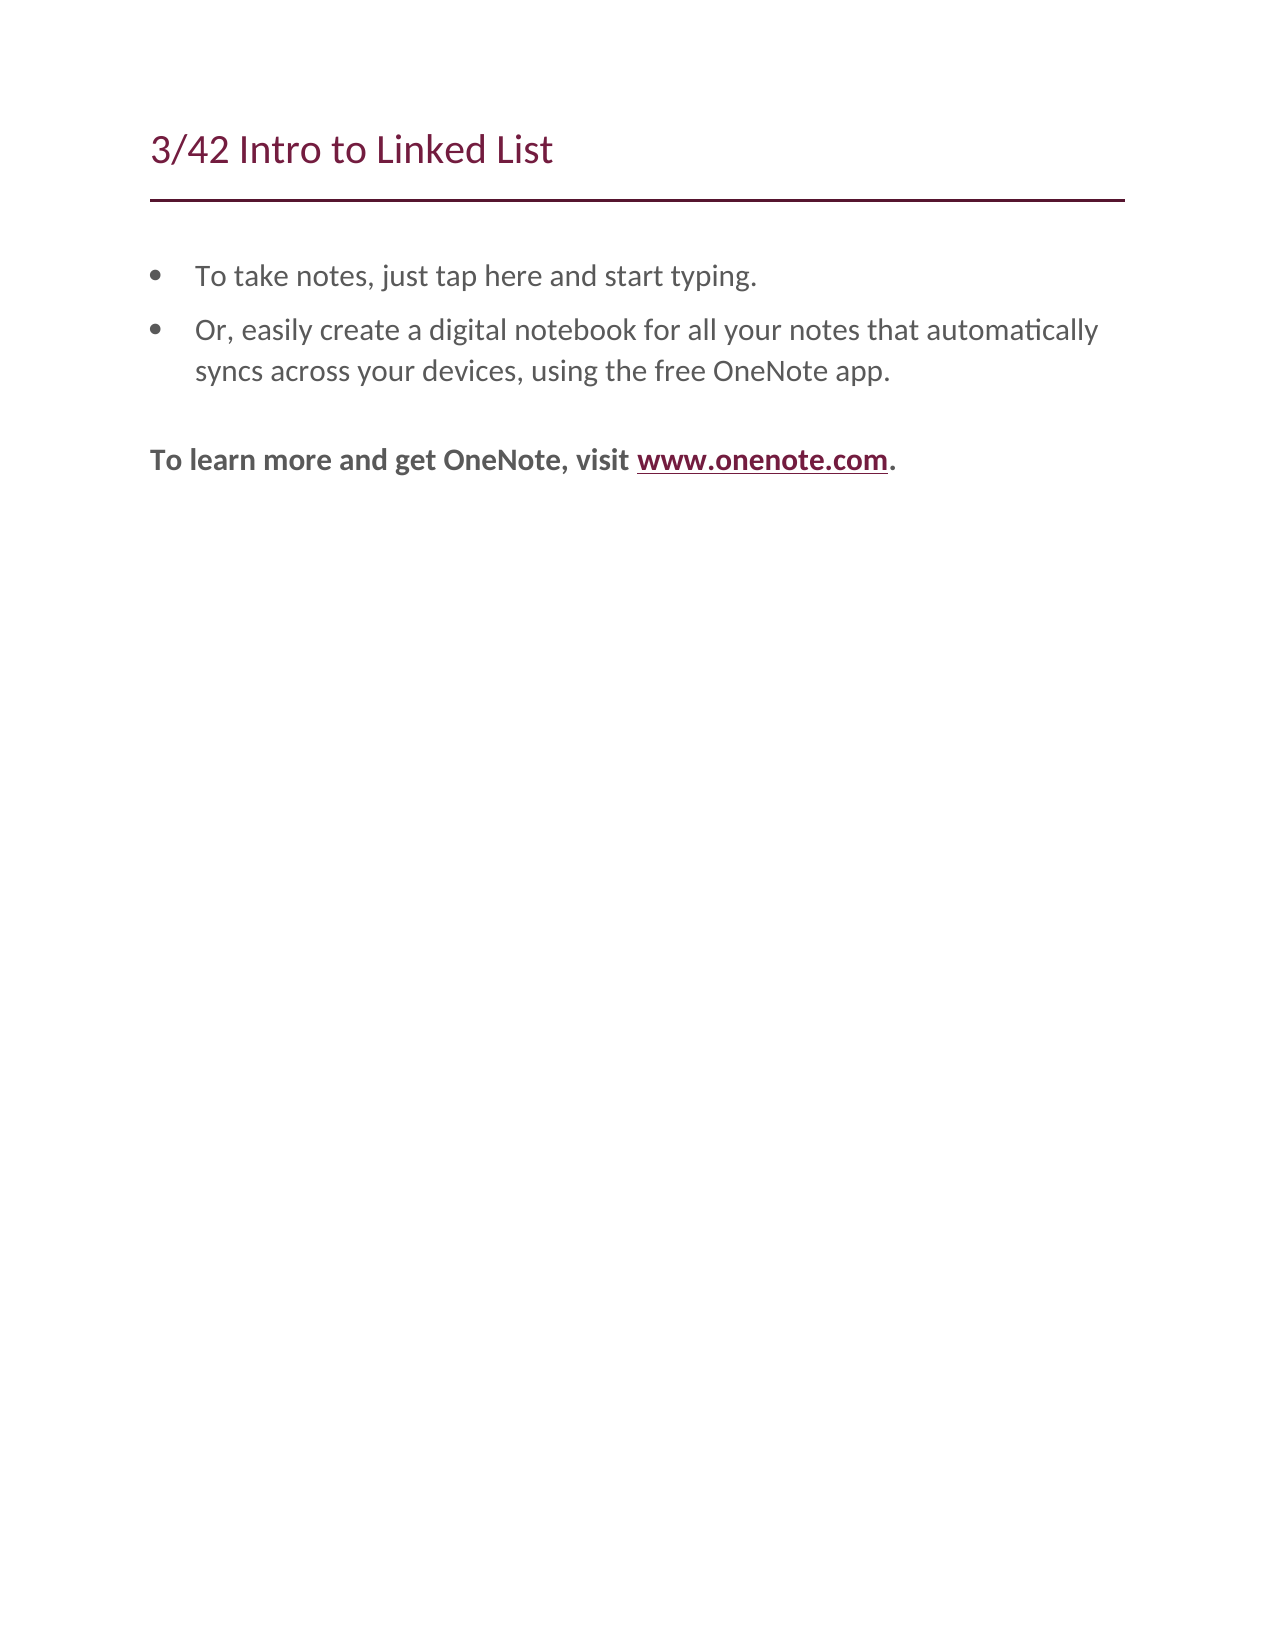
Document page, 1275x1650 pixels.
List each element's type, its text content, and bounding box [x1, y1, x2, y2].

subtitle . [150, 440, 1125, 478]
subtitle 3/42 Intro to Linked List [150, 123, 1125, 199]
